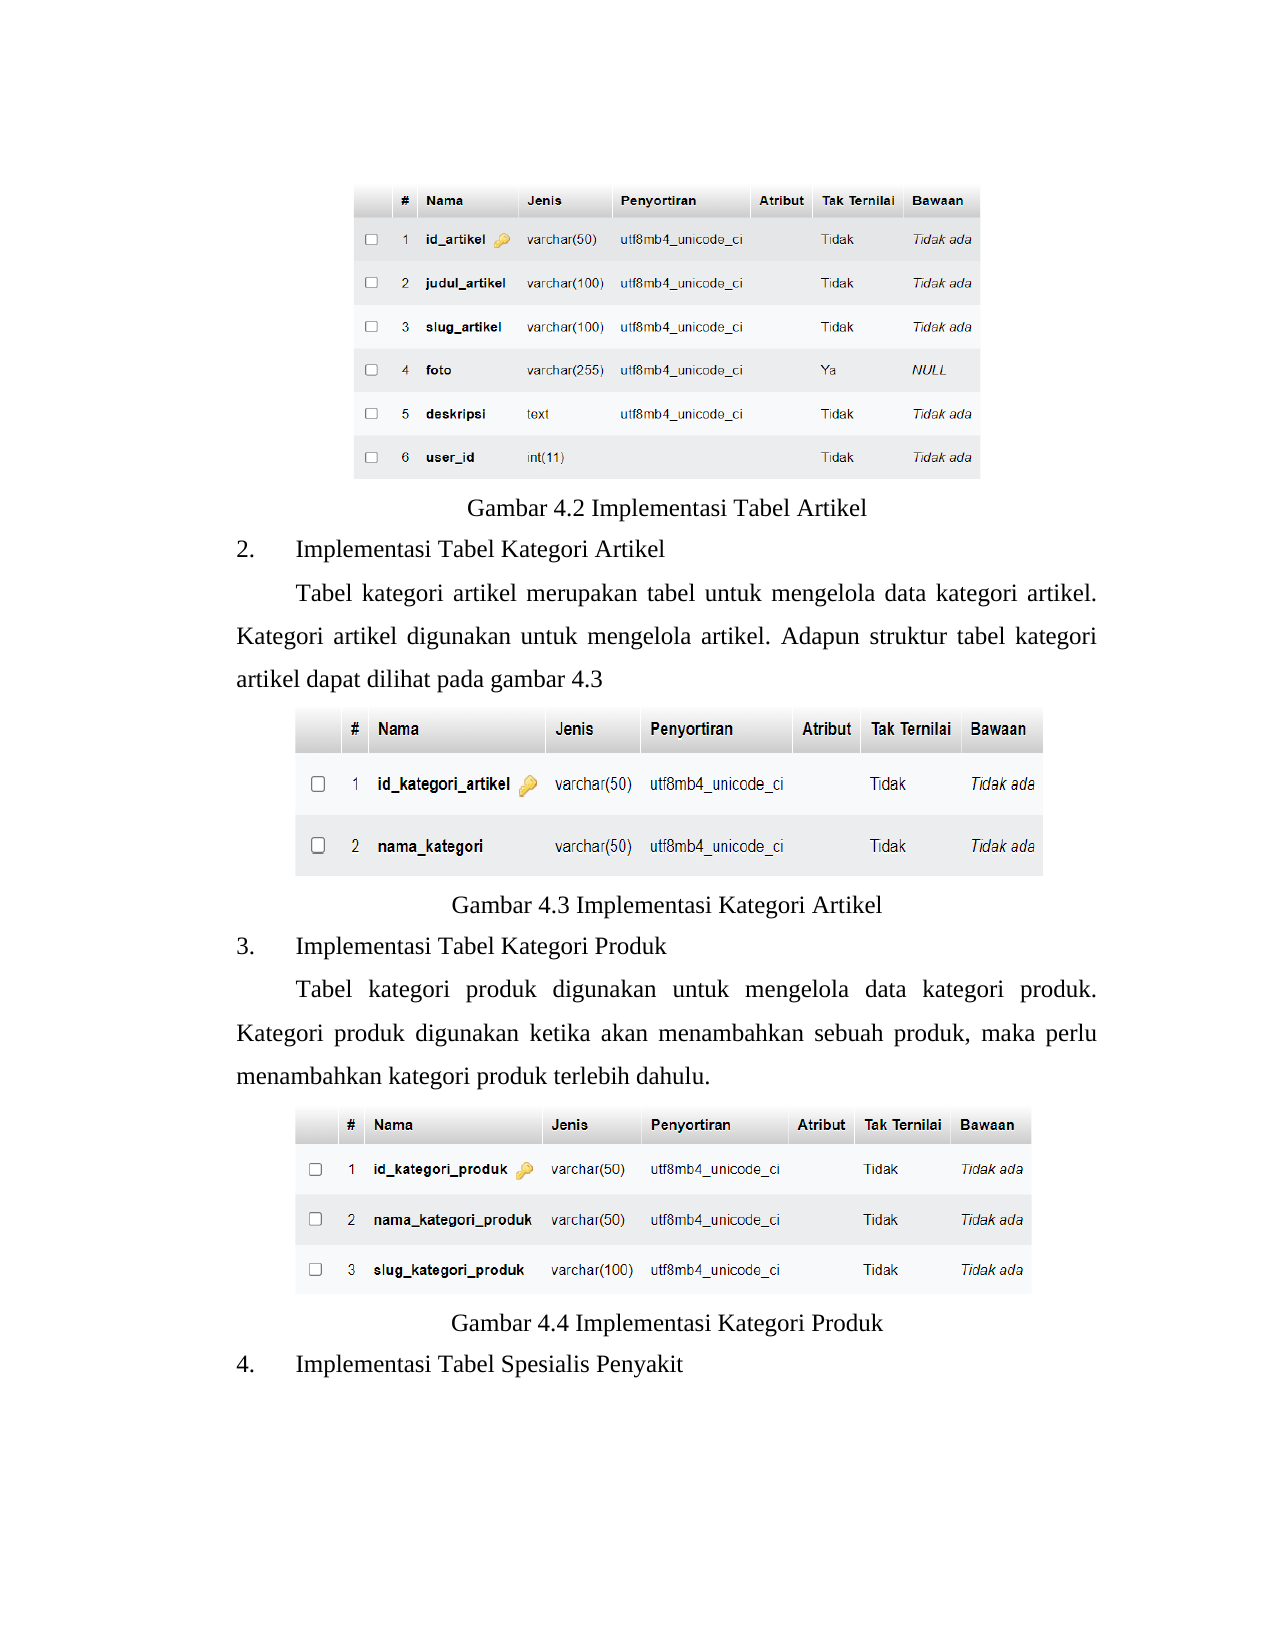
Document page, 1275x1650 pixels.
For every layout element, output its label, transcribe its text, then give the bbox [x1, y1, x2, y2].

text Gambar 4.2 Implementasi Tabel Artikel [236, 493, 1098, 522]
picture [295, 1103, 1032, 1294]
text Tabel kategori produk digunakan untuk mengelola data kategori produk. Kategori produk digunakan ketika akan menambahkan sebuah produk, maka perlu menambahkan kategori produk terlebih dahulu. [236, 974, 1098, 1089]
text Tabel kategori artikel merupakan tabel untuk mengelola data kategori artikel. Kategori artikel digunakan untuk mengelola artikel. Adapun struktur tabel kategori artikel dapat dilihat pada gambar 4.3 [236, 578, 1098, 693]
text Gambar 4.4 Implementasi Kategori Produk [236, 1308, 1098, 1337]
picture [295, 707, 1043, 876]
list Implementasi Tabel Kategori Produk [236, 931, 1098, 960]
picture [353, 177, 981, 479]
text Gambar 4.3 Implementasi Kategori Artikel [236, 890, 1098, 919]
list Implementasi Tabel Spesialis Penyakit [236, 1349, 1098, 1378]
list Implementasi Tabel Kategori Artikel [236, 534, 1098, 563]
